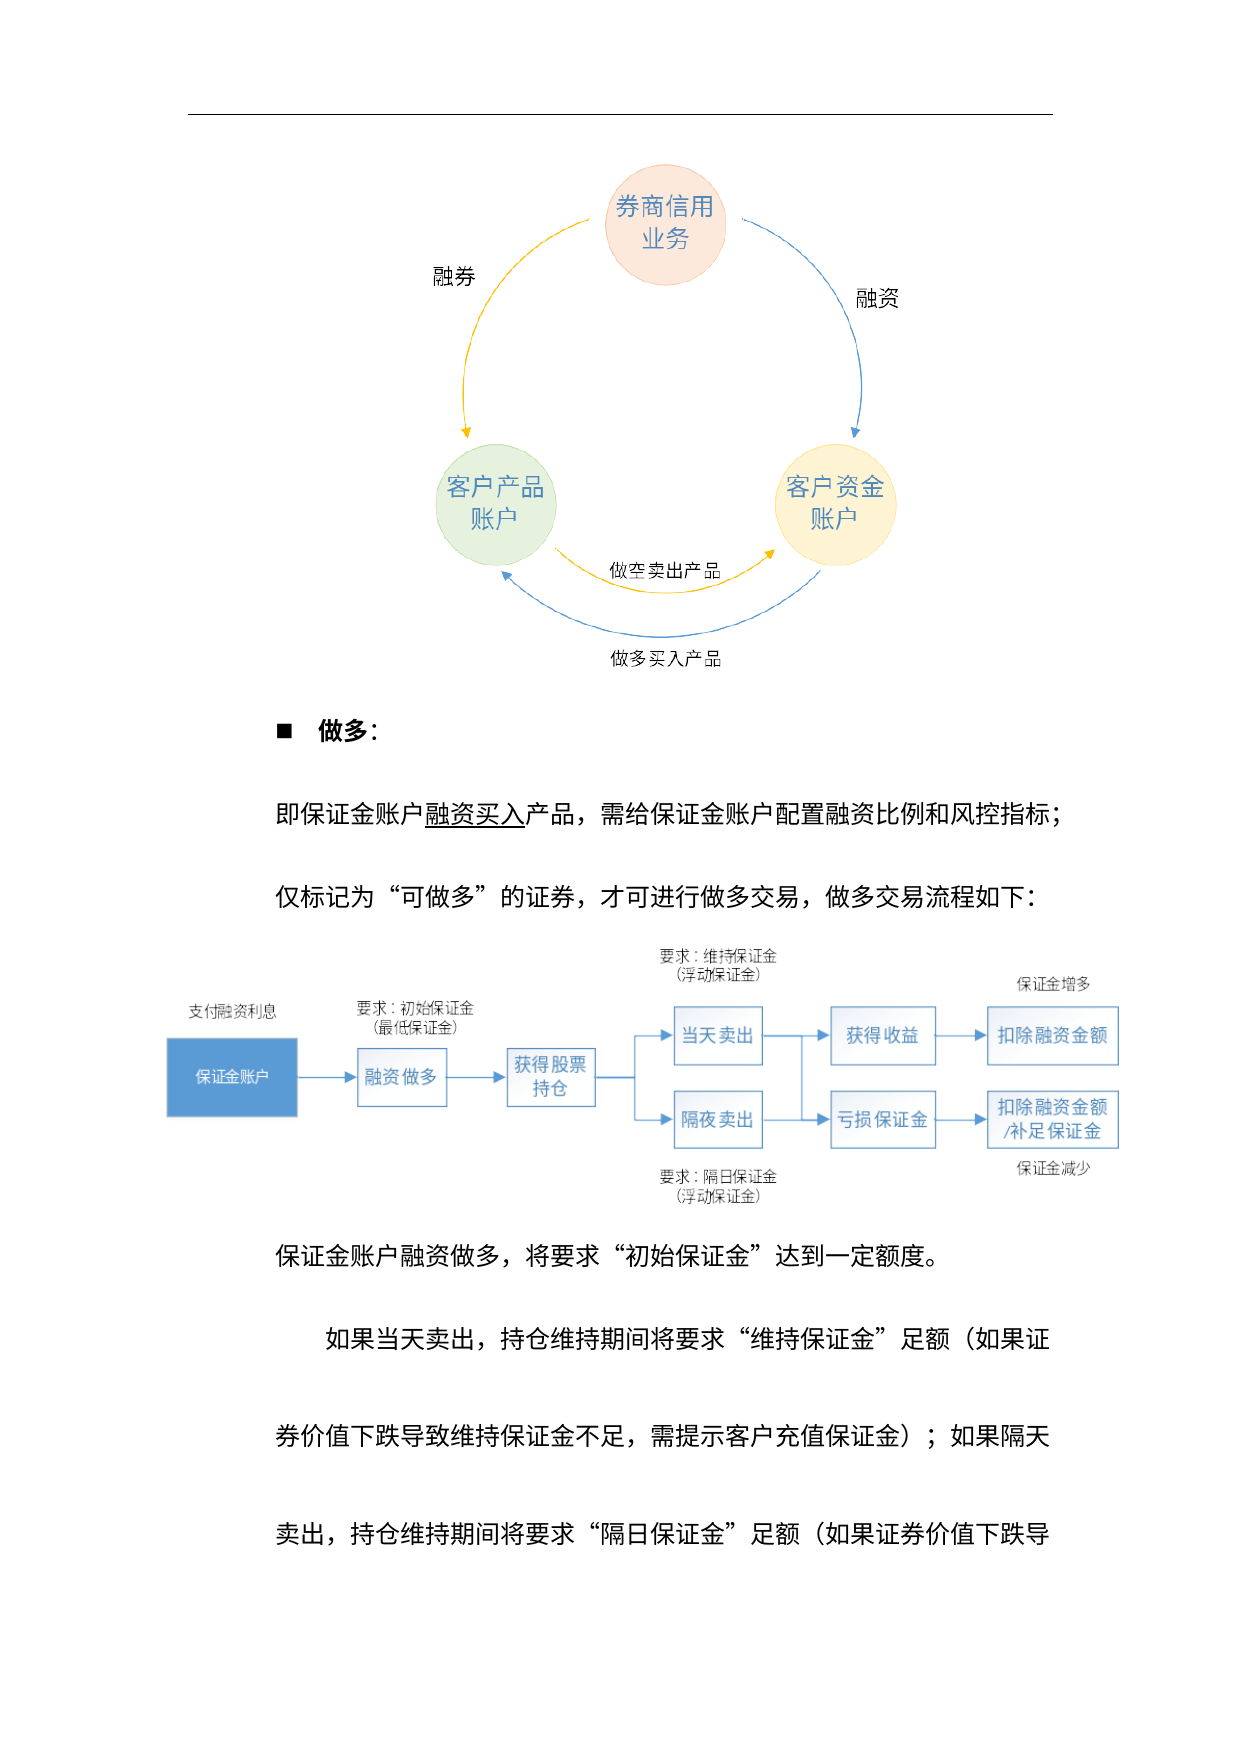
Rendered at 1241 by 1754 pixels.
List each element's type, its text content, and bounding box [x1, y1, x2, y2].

list 即保证金账户融资买入产品，需给保证金账户配置融资比例和风控指标； [275, 780, 1053, 845]
list 保证金账户融资做多，将要求“初始保证金”达到一定额度。 [275, 1222, 1053, 1287]
list 仅标记为“可做多”的证券，才可进行做多交易，做多交易流程如下： [275, 863, 1053, 928]
list 做多： [275, 697, 1053, 762]
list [275, 1305, 1053, 1565]
